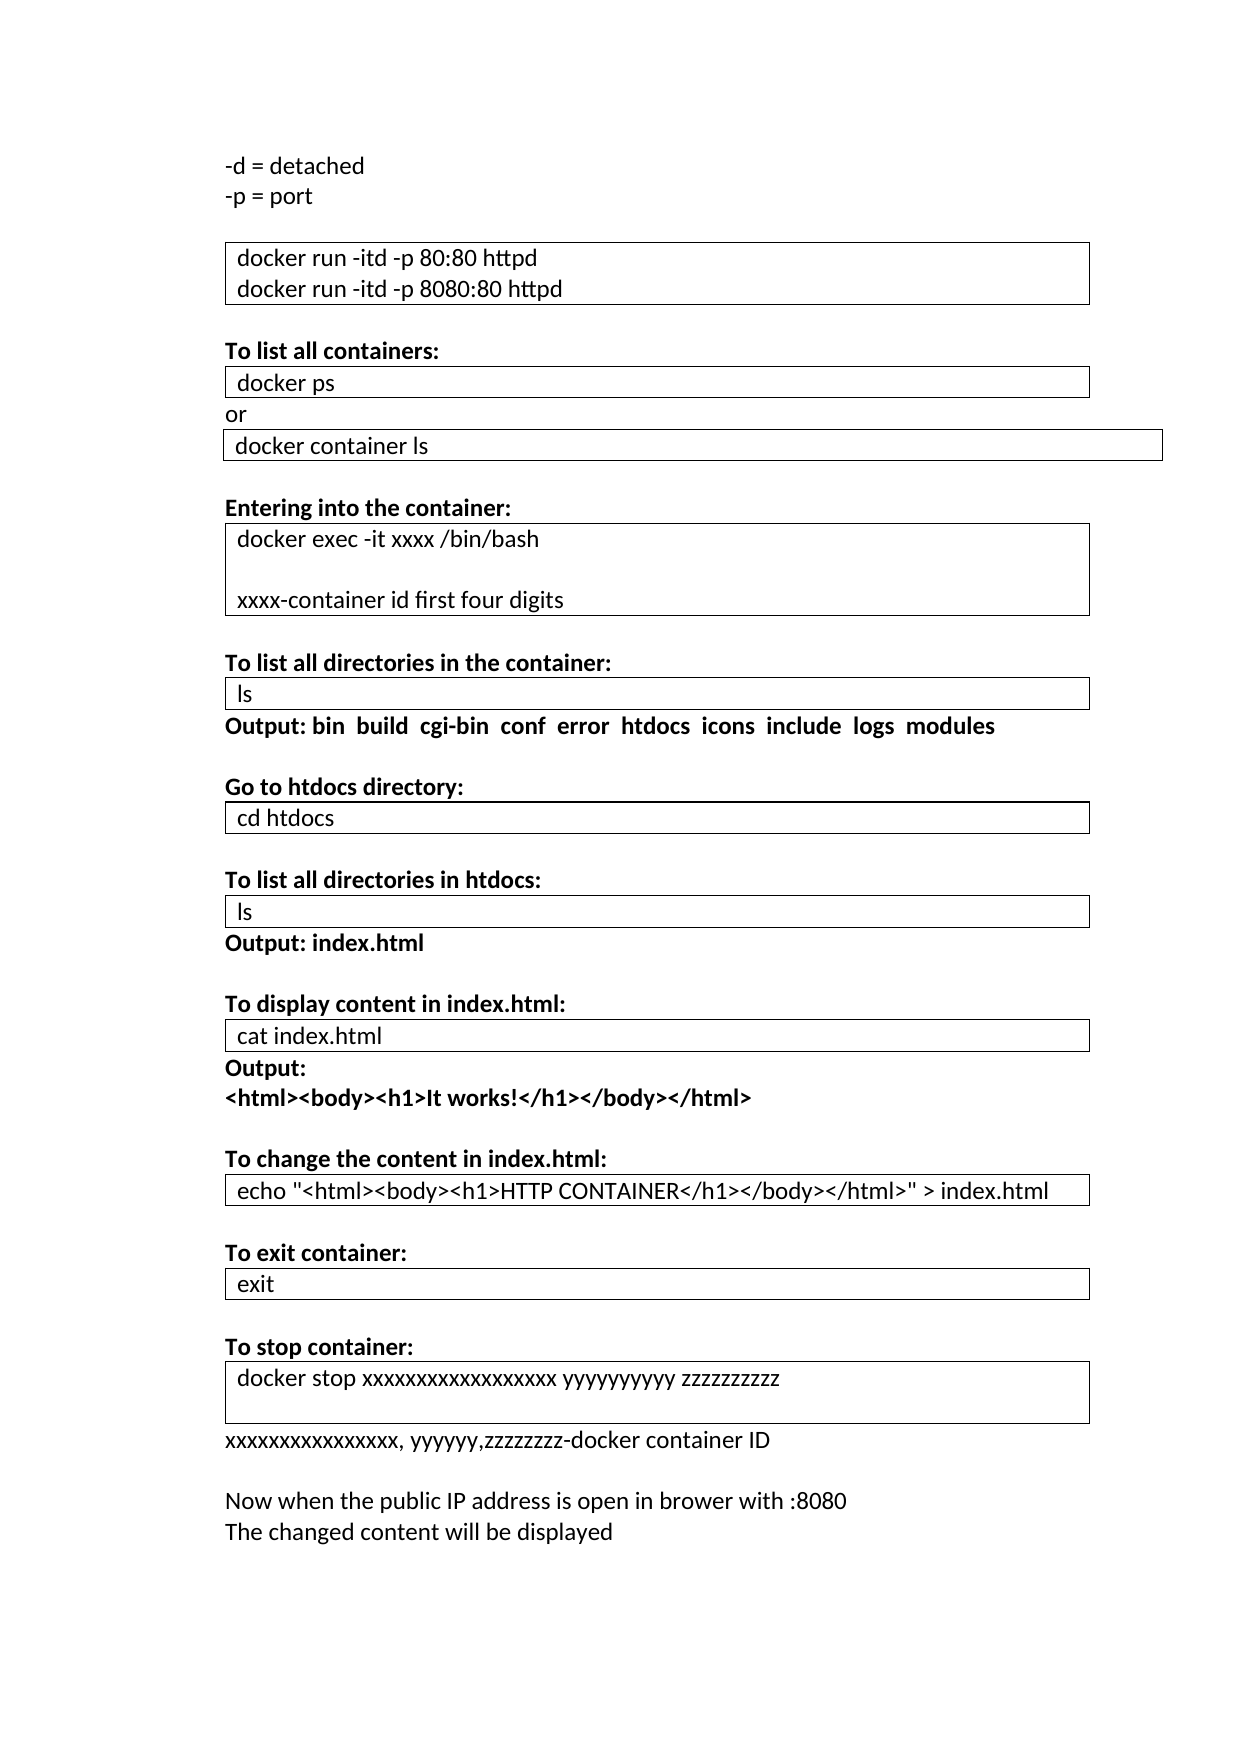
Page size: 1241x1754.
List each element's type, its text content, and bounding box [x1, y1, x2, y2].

text To exit container: [225, 1237, 1090, 1267]
text To list all directories in htdocs: [225, 864, 1090, 895]
table_header cd htdocs [226, 803, 1089, 833]
text Go to htdocs directory: [225, 771, 1090, 801]
text Output: bin build cgi-bin conf error htdocs icons include logs modules [225, 710, 1090, 740]
table_header docker exec -it xxxx /bin/bash xxxx-container id first four digits [226, 524, 1089, 615]
table_header ls [226, 896, 1089, 927]
text To list all directories in the container: [225, 647, 1090, 677]
table_header docker container ls [224, 430, 1162, 460]
text Entering into the container: [225, 492, 1090, 522]
text <html><body><h1>It works!</h1></body></html> [150, 1082, 1090, 1113]
table_header echo "<html><body><h1>HTTP CONTAINER</h1></body></html>" > index.html [226, 1175, 1089, 1205]
text To list all containers: [225, 335, 1090, 366]
text Output: index.html [225, 928, 1090, 958]
text -p = port [225, 181, 1090, 211]
text To change the content in index.html: [225, 1143, 1090, 1174]
text xxxxxxxxxxxxxxxx, yyyyyy,zzzzzzzz-docker container ID [150, 1424, 1090, 1455]
text To display content in index.html: [225, 989, 1090, 1019]
table_header docker stop xxxxxxxxxxxxxxxxxx yyyyyyyyyy zzzzzzzzzz [226, 1362, 1089, 1423]
text The changed content will be displayed [225, 1516, 1090, 1546]
table_header docker ps [226, 367, 1089, 397]
text -d = detached [225, 150, 1090, 181]
table_header docker run -itd -p 80:80 httpd docker run -itd -p 8080:80 httpd [226, 243, 1089, 304]
text or [150, 398, 1090, 429]
table_header cat index.html [226, 1020, 1089, 1051]
table_header ls [226, 678, 1089, 709]
text To stop container: [225, 1331, 1090, 1361]
text Now when the public IP address is open in brower with :8080 [225, 1485, 1090, 1516]
table_header exit [226, 1269, 1089, 1299]
text Output: [150, 1052, 1090, 1082]
